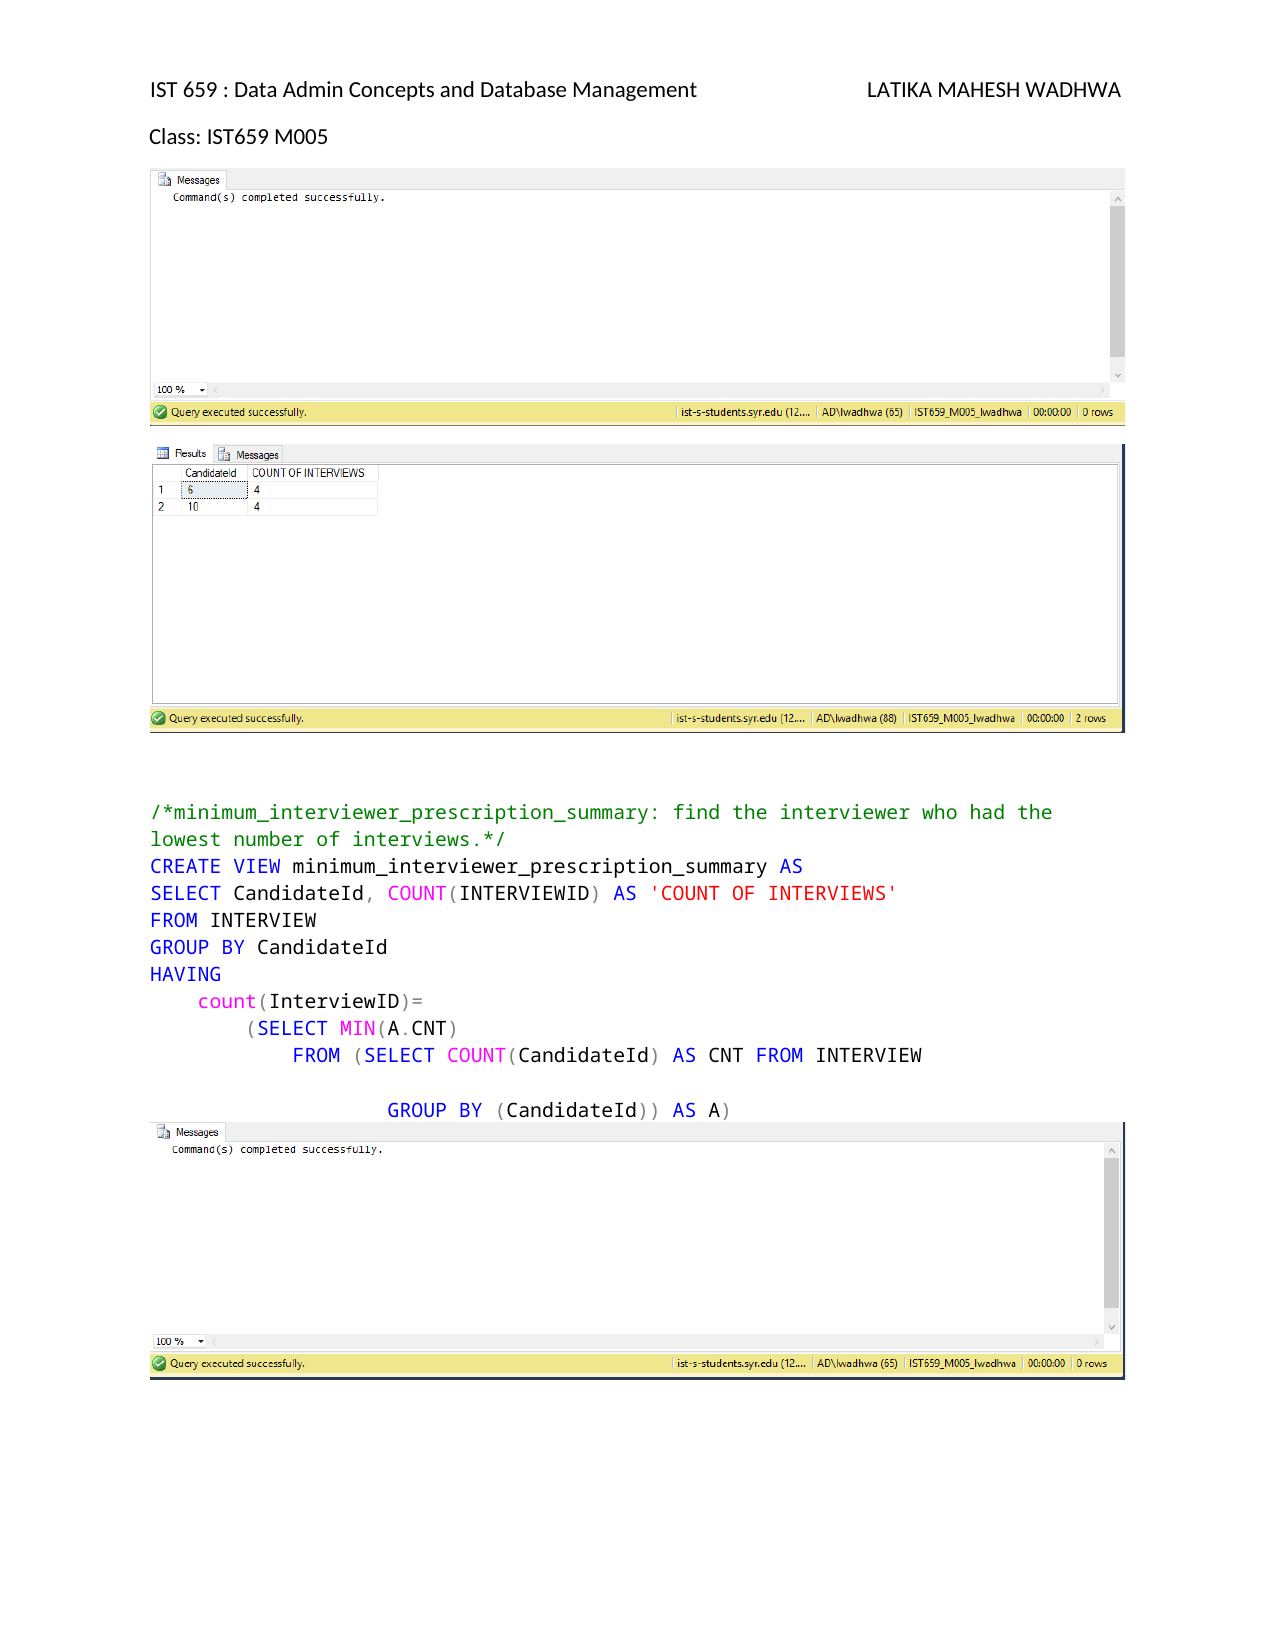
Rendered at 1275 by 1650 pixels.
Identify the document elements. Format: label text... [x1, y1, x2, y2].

text /*minimum_interviewer_prescription_summary: find the interviewer who had the [150, 798, 1125, 825]
picture [150, 444, 1125, 733]
text FROM (SELECT COUNT(CandidateId) AS CNT FROM INTERVIEW [150, 1041, 1125, 1068]
text count(InterviewID)= [150, 987, 1125, 1014]
text FROM INTERVIEW [150, 906, 1125, 933]
picture [150, 1122, 1125, 1380]
text GROUP BY (CandidateId)) AS A) [150, 1096, 1125, 1122]
text HAVING [150, 960, 1125, 987]
picture [150, 168, 1125, 426]
text lowest number of interviews.*/ [150, 825, 1125, 852]
text SELECT CandidateId, COUNT(INTERVIEWID) AS 'COUNT OF INTERVIEWS' [150, 879, 1125, 906]
text (SELECT MIN(A.CNT) [150, 1014, 1125, 1041]
text GROUP BY CandidateId [150, 933, 1125, 960]
text CREATE VIEW minimum_interviewer_prescription_summary AS [150, 852, 1125, 879]
